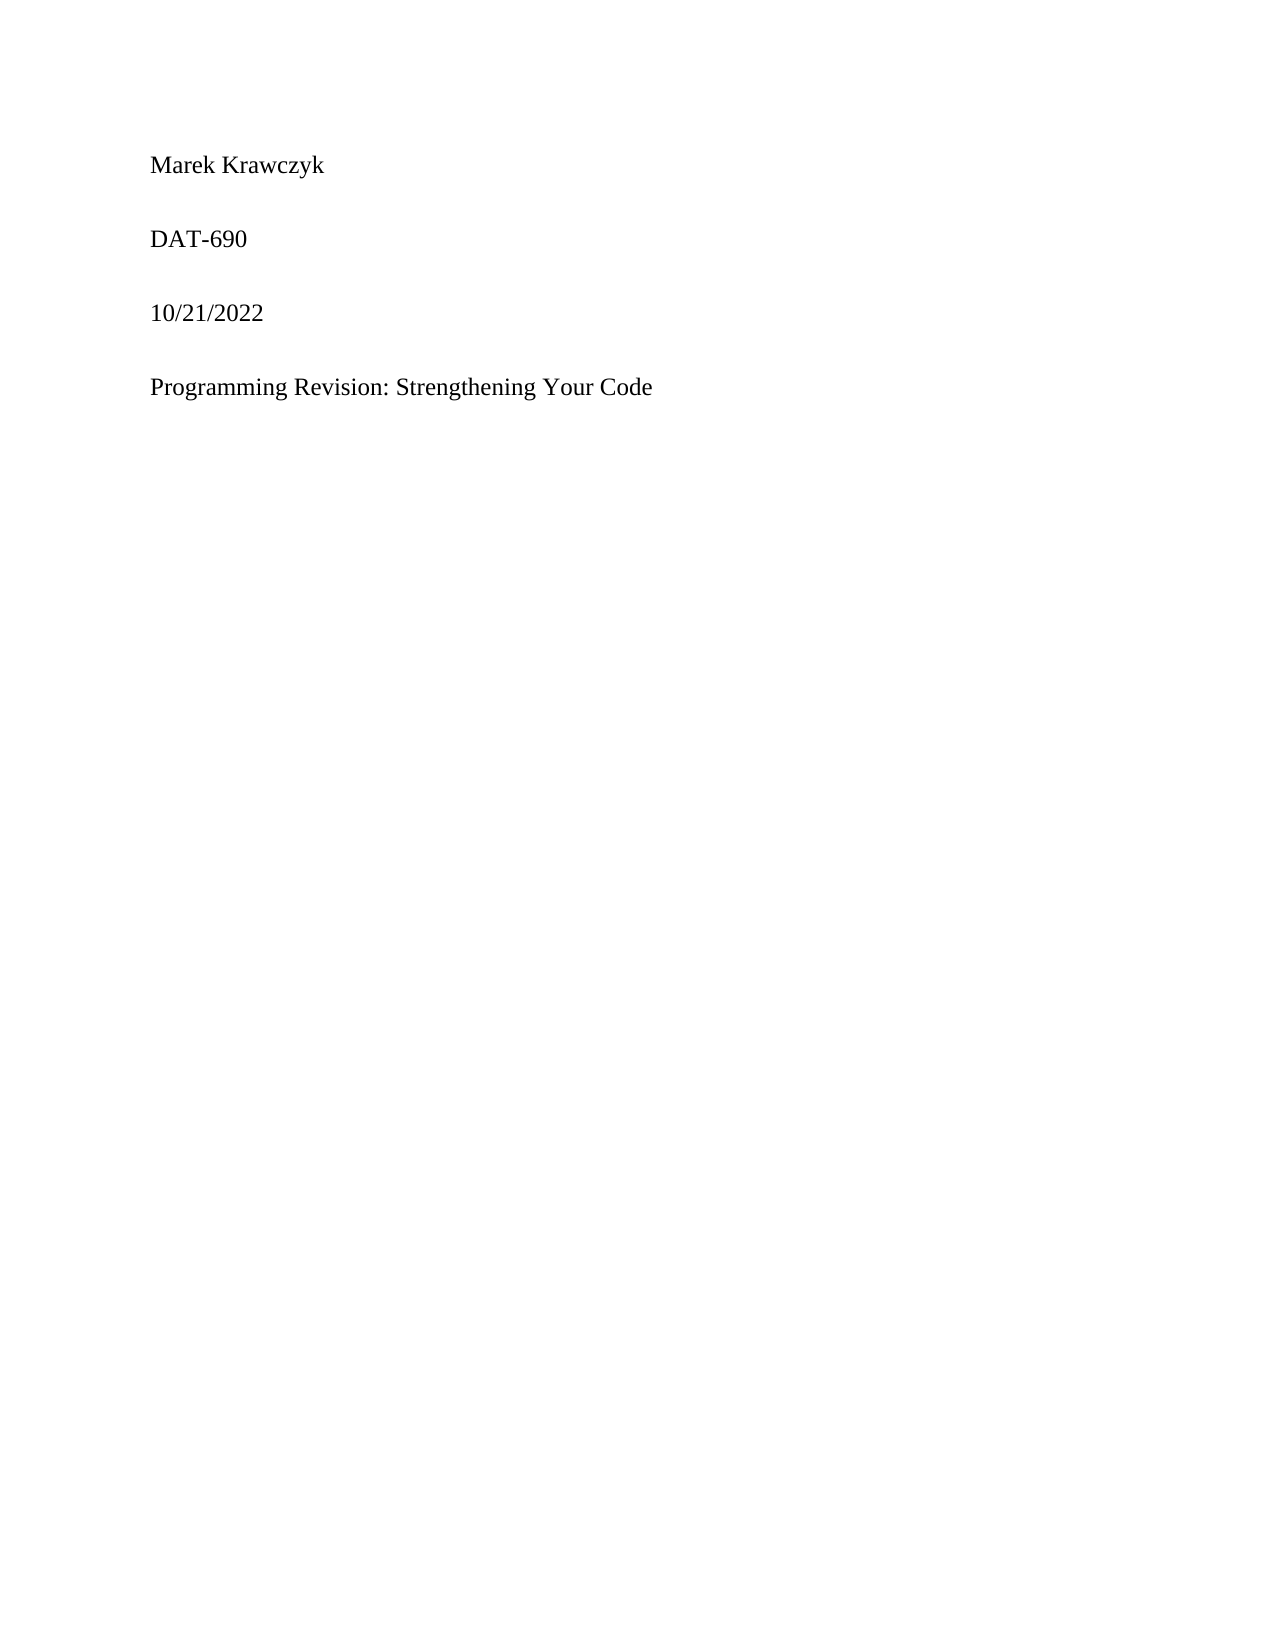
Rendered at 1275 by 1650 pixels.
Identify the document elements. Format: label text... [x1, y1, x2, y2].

text Marek Krawczyk [150, 150, 1125, 179]
text Programming Revision: Strengthening Your Code [150, 372, 1125, 401]
text DAT-690 [150, 224, 1125, 253]
text 10/21/2022 [150, 298, 1125, 327]
